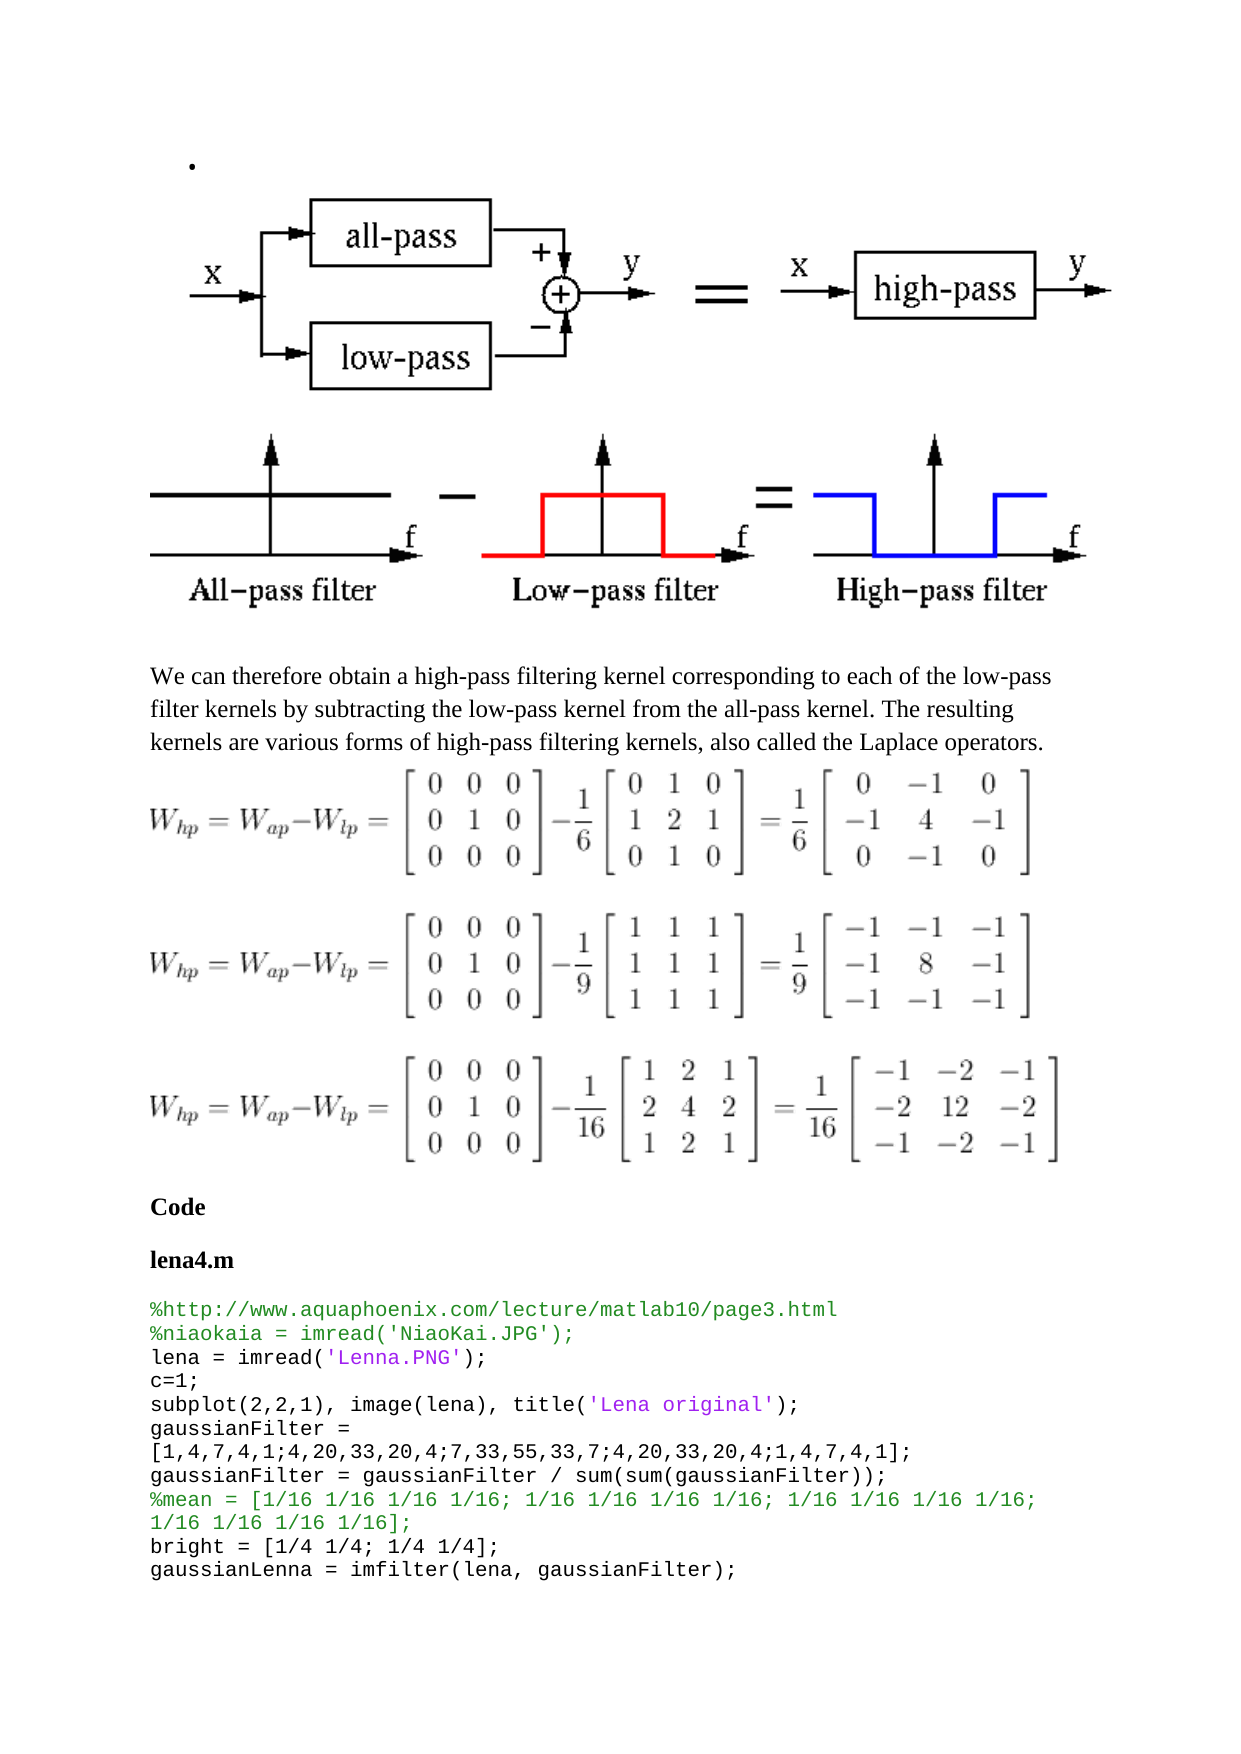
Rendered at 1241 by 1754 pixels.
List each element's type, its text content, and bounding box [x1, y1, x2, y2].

picture [150, 760, 1030, 880]
text gaussianLenna = imfilter(lena, gaussianFilter); [150, 1559, 1090, 1583]
picture [187, 188, 1128, 401]
picture [150, 904, 1030, 1023]
text %mean = [1/16 1/16 1/16 1/16; 1/16 1/16 1/16 1/16; 1/16 1/16 1/16 1/16; 1/16 1/16 1/16 1/16]; [150, 1488, 1090, 1536]
picture [150, 425, 1091, 637]
text subplot(2,2,1), image(lena), title('Lena original'); [150, 1394, 1090, 1418]
text %http://www.aquaphoenix.com/lecture/matlab10/page3.html [150, 1299, 1090, 1323]
text c=1; [150, 1370, 1090, 1394]
text lena4.m [150, 1246, 1090, 1274]
text gaussianFilter = [1,4,7,4,1;4,20,33,20,4;7,33,55,33,7;4,20,33,20,4;1,4,7,4,1]; [150, 1418, 1090, 1465]
text %niaokaia = imread('NiaoKai.JPG'); [150, 1323, 1090, 1347]
text bright = [1/4 1/4; 1/4 1/4]; [150, 1536, 1090, 1559]
text Code [150, 1192, 1090, 1220]
picture [150, 1047, 1058, 1167]
text gaussianFilter = gaussianFilter / sum(sum(gaussianFilter)); [150, 1465, 1090, 1488]
text lena = imread('Lenna.PNG'); [150, 1347, 1090, 1370]
